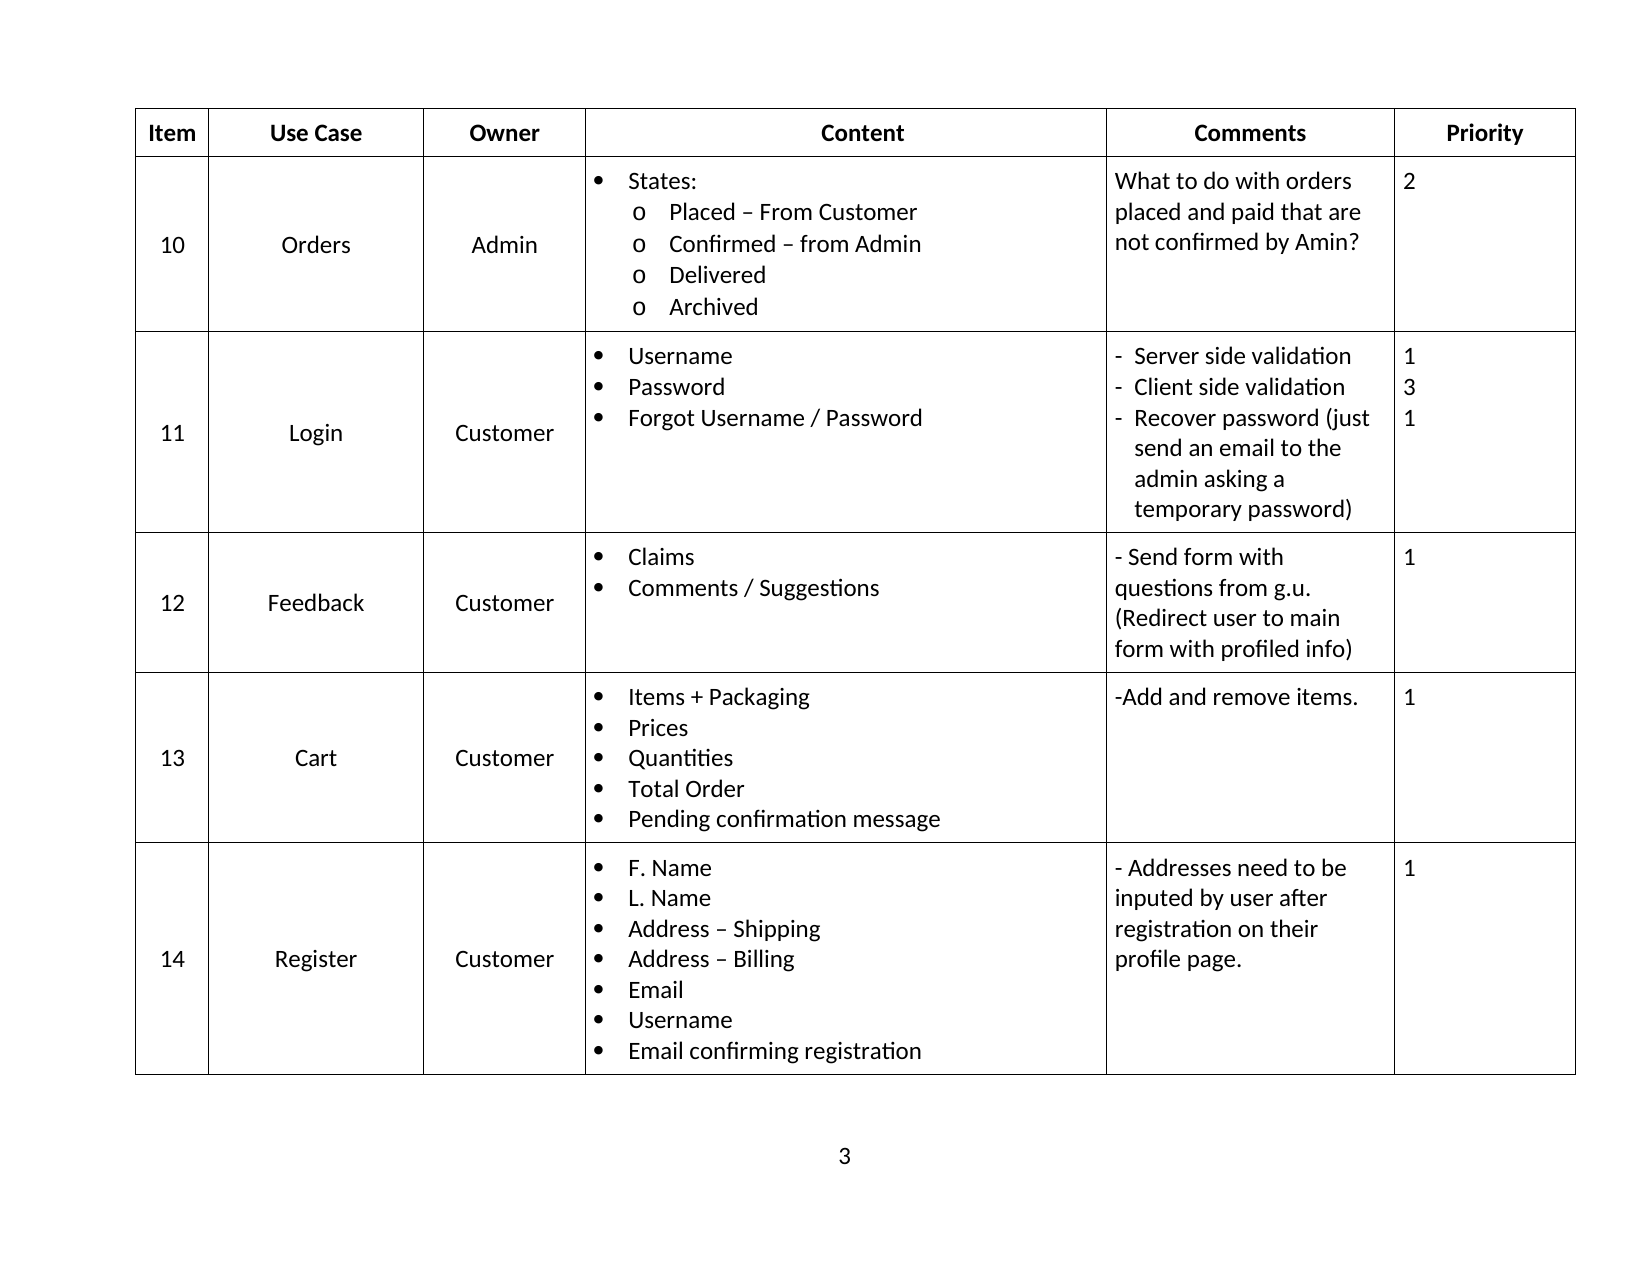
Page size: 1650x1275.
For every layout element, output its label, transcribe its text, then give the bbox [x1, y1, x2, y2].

table_header Comments [1107, 109, 1394, 156]
table_header Item [136, 109, 208, 156]
table_cell Customer [424, 673, 585, 842]
table_cell 13 [136, 673, 208, 842]
table_cell Items + Packaging Prices Quantities Total Order Pending confirmation message [586, 673, 1106, 842]
table_cell -Add and remove items. [1107, 673, 1394, 842]
table_cell States: Placed – From Customer Confirmed – from Admin Delivered Archived [586, 157, 1106, 331]
table_cell Customer [424, 533, 585, 672]
table_cell Customer [424, 843, 585, 1074]
table_cell 12 [136, 533, 208, 672]
table_cell 1 [1395, 843, 1575, 1074]
table_header Content [586, 109, 1106, 156]
table_cell 1 [1395, 533, 1575, 672]
table_cell Server side validation Client side validation Recover password (just send an email to the admin asking a temporary password) [1107, 332, 1394, 532]
table_cell - Addresses need to be inputed by user after registration on their profile page. [1107, 843, 1394, 1074]
table_cell - Send form with questions from g.u. (Redirect user to main form with profiled info) [1107, 533, 1394, 672]
table_cell 10 [136, 157, 208, 331]
table_cell Feedback [209, 533, 423, 672]
table_cell 1 [1395, 673, 1575, 842]
table_cell 2 [1395, 157, 1575, 331]
table_cell Login [209, 332, 423, 532]
table_cell What to do with orders placed and paid that are not confirmed by Amin? [1107, 157, 1394, 331]
table_cell Customer [424, 332, 585, 532]
table_cell Admin [424, 157, 585, 331]
table_cell Cart [209, 673, 423, 842]
table_header Priority [1395, 109, 1575, 156]
table_cell Claims Comments / Suggestions [586, 533, 1106, 672]
table_cell Username Password Forgot Username / Password [586, 332, 1106, 532]
table_cell 14 [136, 843, 208, 1074]
table_cell Orders [209, 157, 423, 331]
table_header Use Case [209, 109, 423, 156]
table_cell 11 [136, 332, 208, 532]
table_cell F. Name L. Name Address – Shipping Address – Billing Email Username Email confirming registration [586, 843, 1106, 1074]
table_header Owner [424, 109, 585, 156]
table_cell 1 3 1 [1395, 332, 1575, 532]
table_cell Register [209, 843, 423, 1074]
